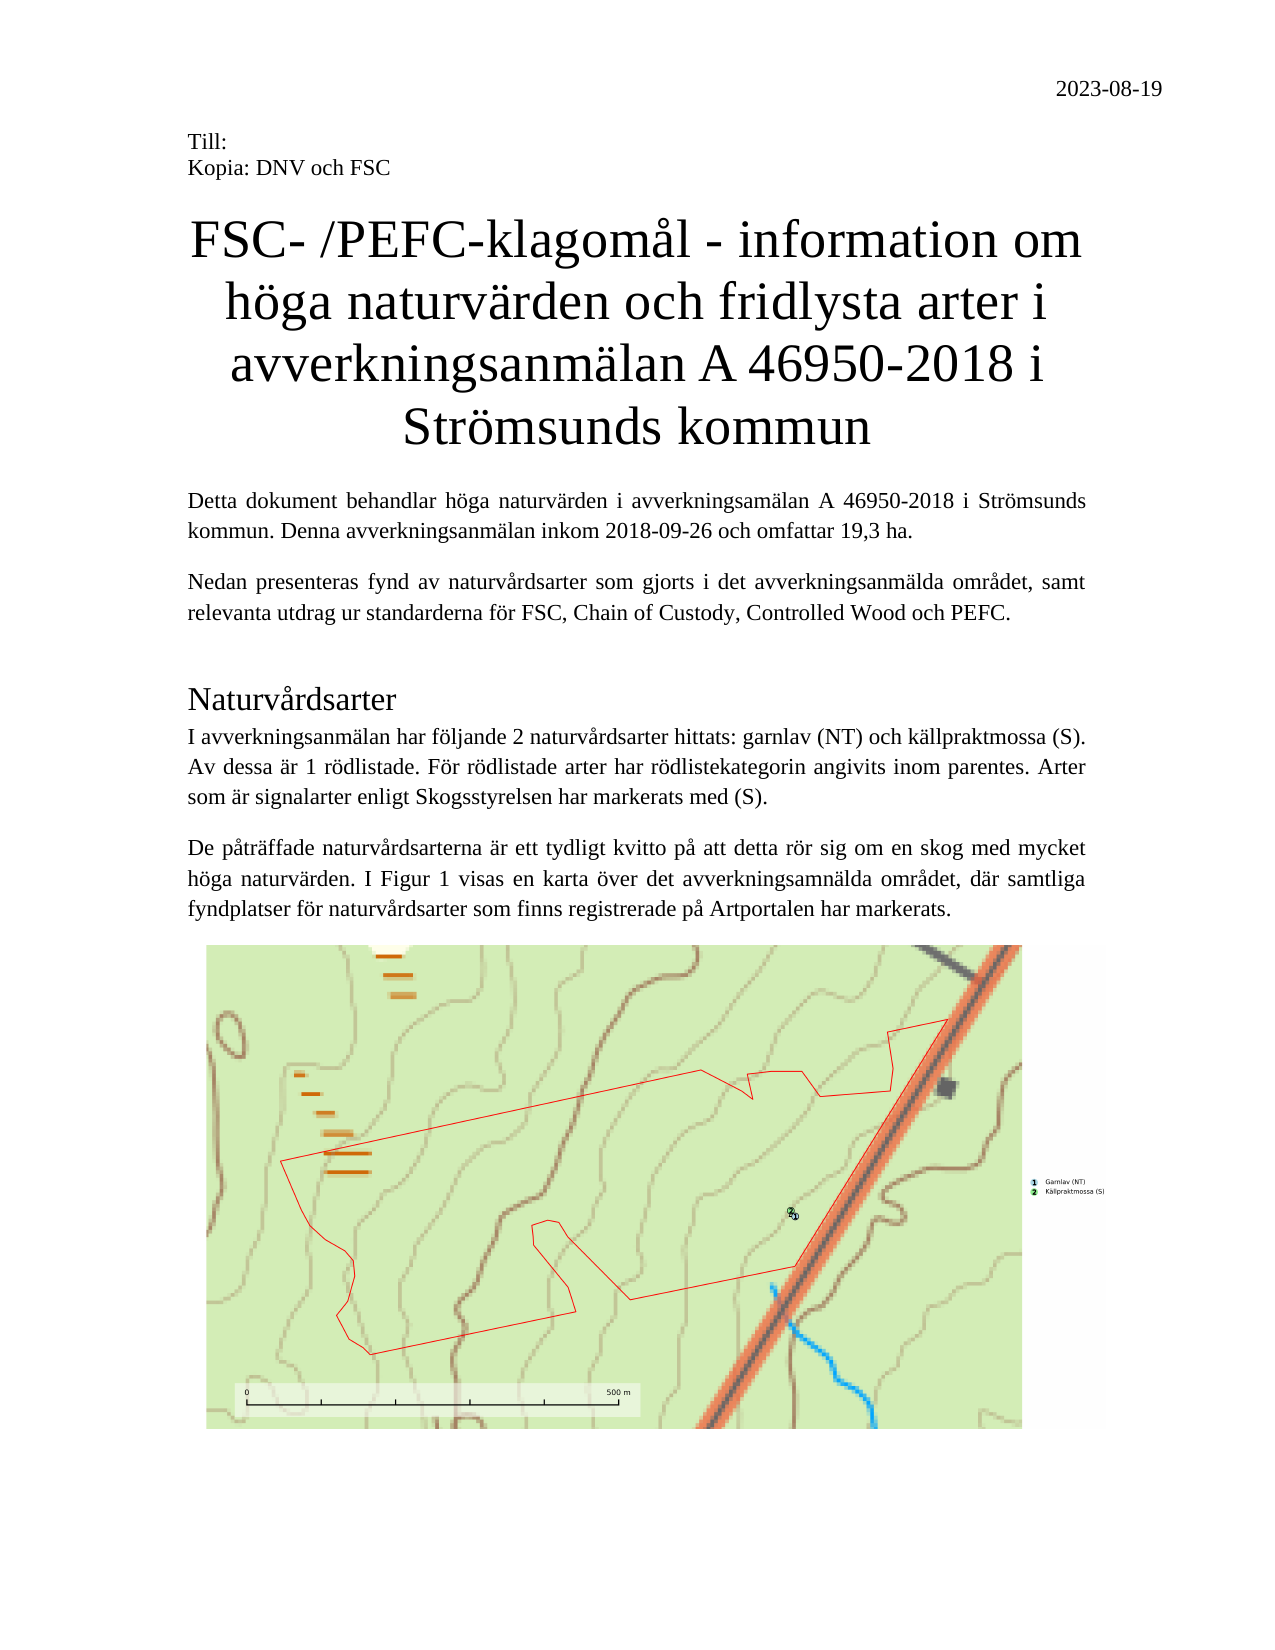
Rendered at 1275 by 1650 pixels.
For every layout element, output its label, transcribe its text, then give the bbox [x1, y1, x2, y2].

picture [206, 945, 1107, 1429]
text De påträffade naturvårdsarterna är ett tydligt kvitto på att detta rör sig om en skog med mycket höga naturvärden. I Figur 1 visas en karta över det avverkningsamnälda området, där samtliga fyndplatser för naturvårdsarter som finns registrerade på Artportalen har markerats. [187, 834, 1087, 921]
text I avverkningsanmälan har följande 2 naturvårdsarter hittats: garnlav (NT) och källpraktmossa (S). Av dessa är 1 rödlistade. För rödlistade arter har rödlistekategorin angivits inom parentes. Arter som är signalarter enligt Skogsstyrelsen har markerats med (S). [187, 723, 1087, 810]
subtitle Naturvårdsarter [187, 679, 1087, 717]
text Detta dokument behandlar höga naturvärden i avverkningsamälan A 46950-2018 i Strömsunds kommun. Denna avverkningsanmälan inkom 2018-09-26 och omfattar 19,3 ha. [187, 487, 1087, 544]
title FSC- /PEFC-klagomål - information om höga naturvärden och fridlysta arter i avverkningsanmälan A 46950-2018 i Strömsunds kommun [187, 207, 1087, 456]
text Nedan presenteras fynd av naturvårdsarter som gjorts i det avverkningsanmälda området, samt relevanta utdrag ur standarderna för FSC, Chain of Custody, Controlled Wood och PEFC. [187, 568, 1087, 625]
